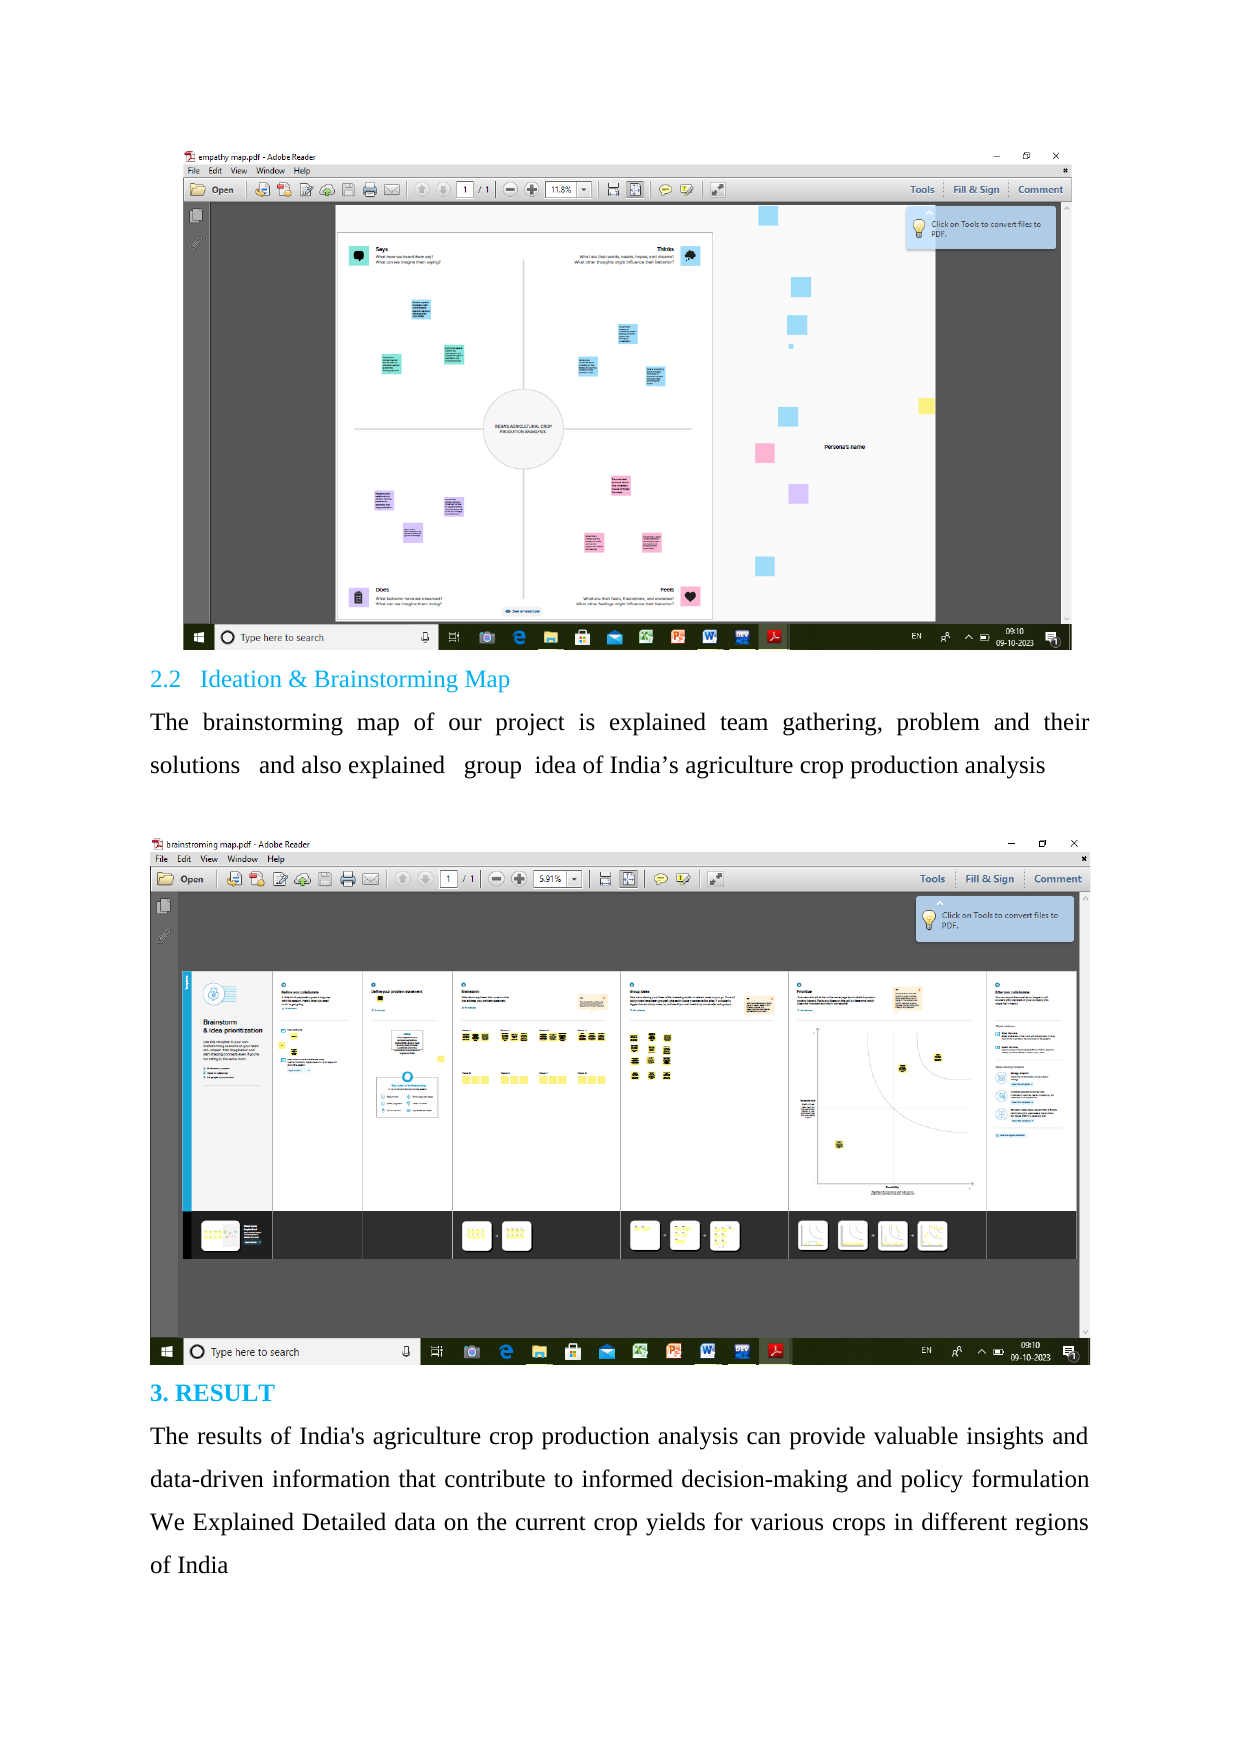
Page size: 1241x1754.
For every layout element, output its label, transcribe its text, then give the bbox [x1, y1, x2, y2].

picture [150, 836, 1091, 1365]
text The brainstorming map of our project is explained team gathering, problem and their solutions and also explained group idea of India’s agriculture crop production analysis [150, 707, 1090, 779]
text 3. RESULT [150, 1378, 1090, 1407]
text 2.2 Ideation & Brainstorming Map [150, 664, 1090, 693]
picture [183, 150, 1072, 650]
text The results of India's agriculture crop production analysis can provide valuable insights and data-driven information that contribute to informed decision-making and policy formulation We Explained Detailed data on the current crop yields for various crops in different regions of India [150, 1421, 1090, 1579]
